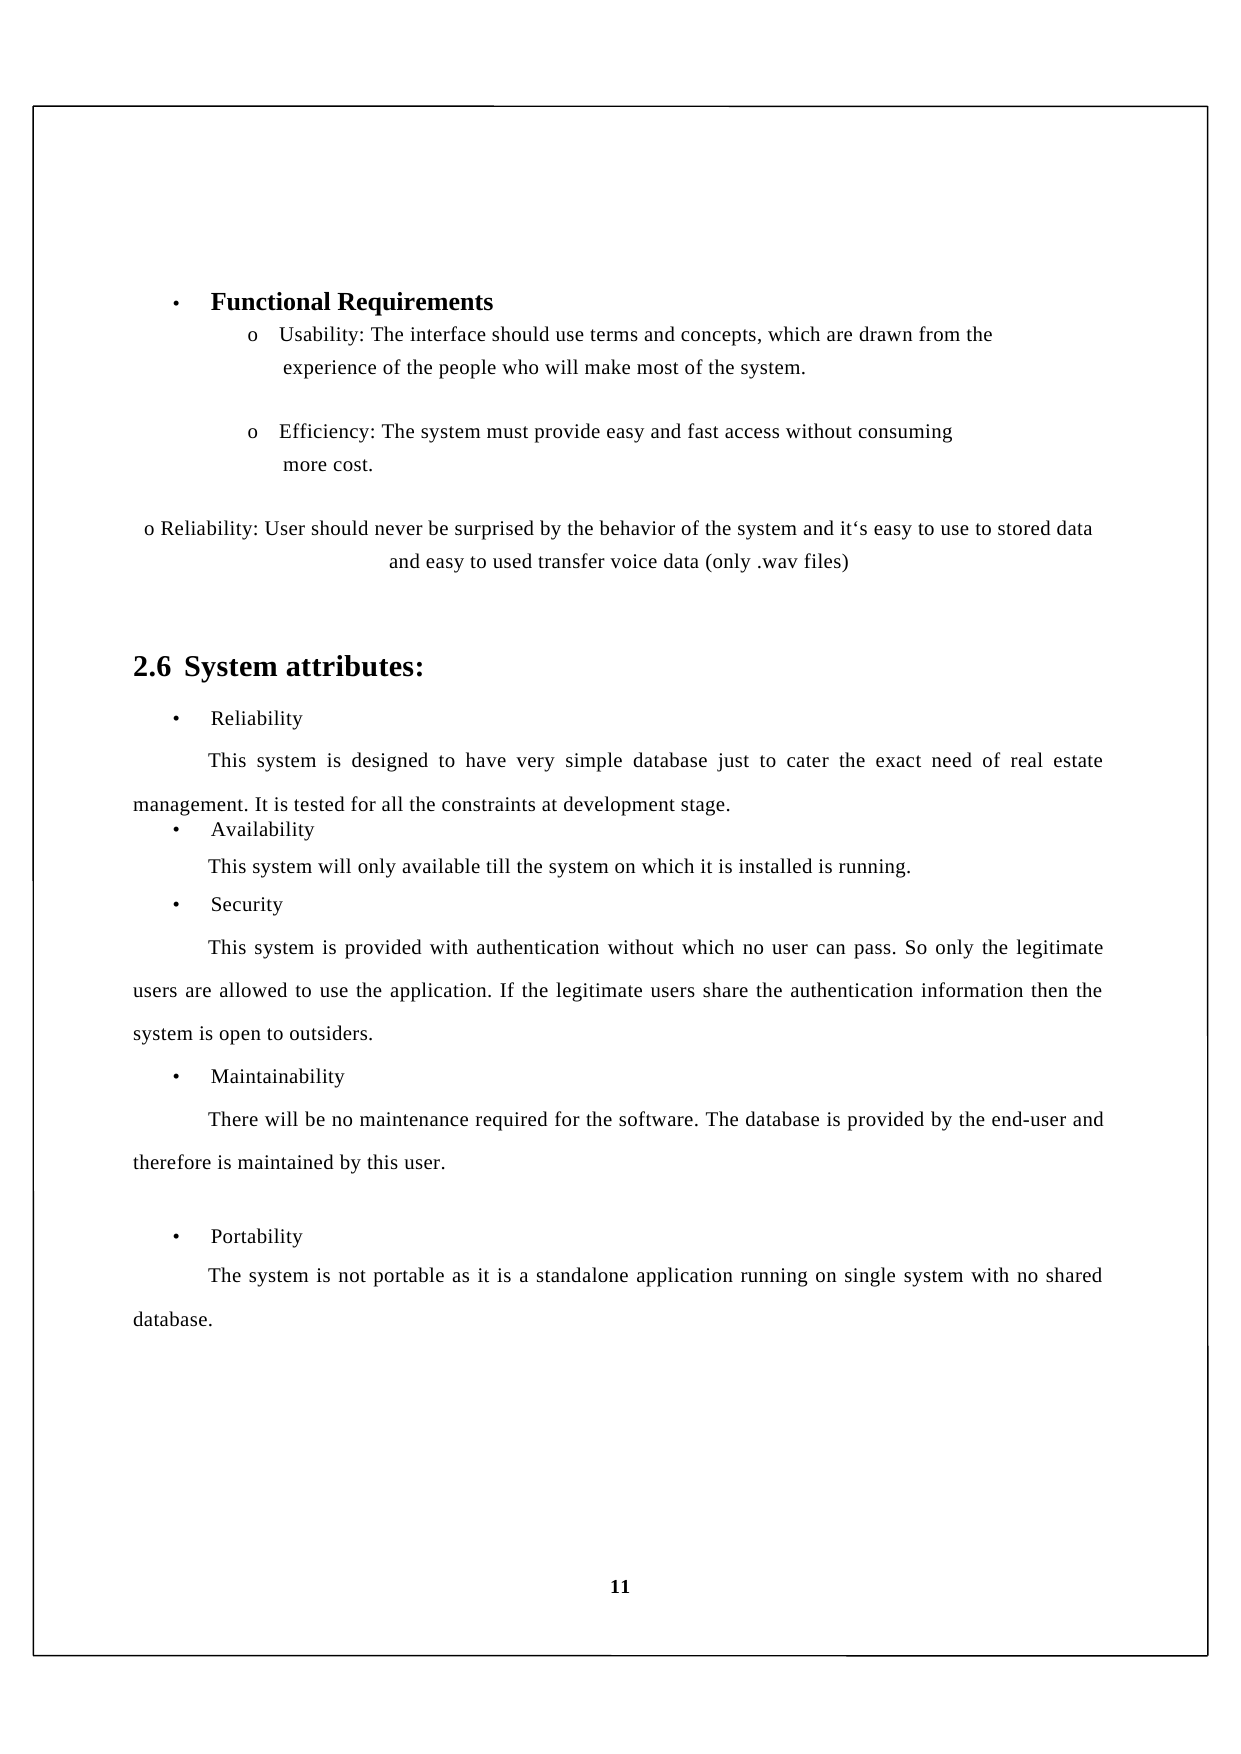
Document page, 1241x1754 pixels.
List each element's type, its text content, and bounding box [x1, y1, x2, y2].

text o Efficiency: The system must provide easy and fast access without consuming [247, 413, 1108, 445]
subtitle System attributes: [133, 652, 1108, 682]
text This system is provided with authentication without which no user can pass. So only the legitimate users are allowed to use the application. If the legitimate users share the authentication information then the system is open to outsiders. [133, 920, 1106, 1049]
subtitle Reliability [172, 691, 1108, 733]
subtitle Availability [172, 819, 1108, 840]
text experience of the people who will make most of the system. [283, 348, 1108, 381]
subtitle Portability [172, 1227, 1108, 1248]
text This system is designed to have very simple database just to cater the exact need of real estate management. It is tested for all the constraints at development stage. [133, 733, 1106, 819]
text more cost. [283, 445, 1108, 478]
text 11 [610, 1577, 630, 1597]
text The system is not portable as it is a standalone application running on single system with no shared database. [133, 1248, 1106, 1335]
subtitle Functional Requirements [172, 289, 1108, 315]
text There will be no maintenance required for the software. The database is provided by the end-user and therefore is maintained by this user. [133, 1092, 1106, 1178]
text o Reliability: User should never be surprised by the behavior of the system and it‘s easy to use to stored data and easy to used transfer voice data (only .wav files) [133, 509, 1106, 575]
subtitle Maintainability [172, 1049, 1108, 1092]
text This system will only available till the system on which it is installed is running. [133, 856, 1108, 877]
subtitle Security [172, 877, 1108, 920]
text o Usability: The interface should use terms and concepts, which are drawn from the [247, 315, 1108, 348]
